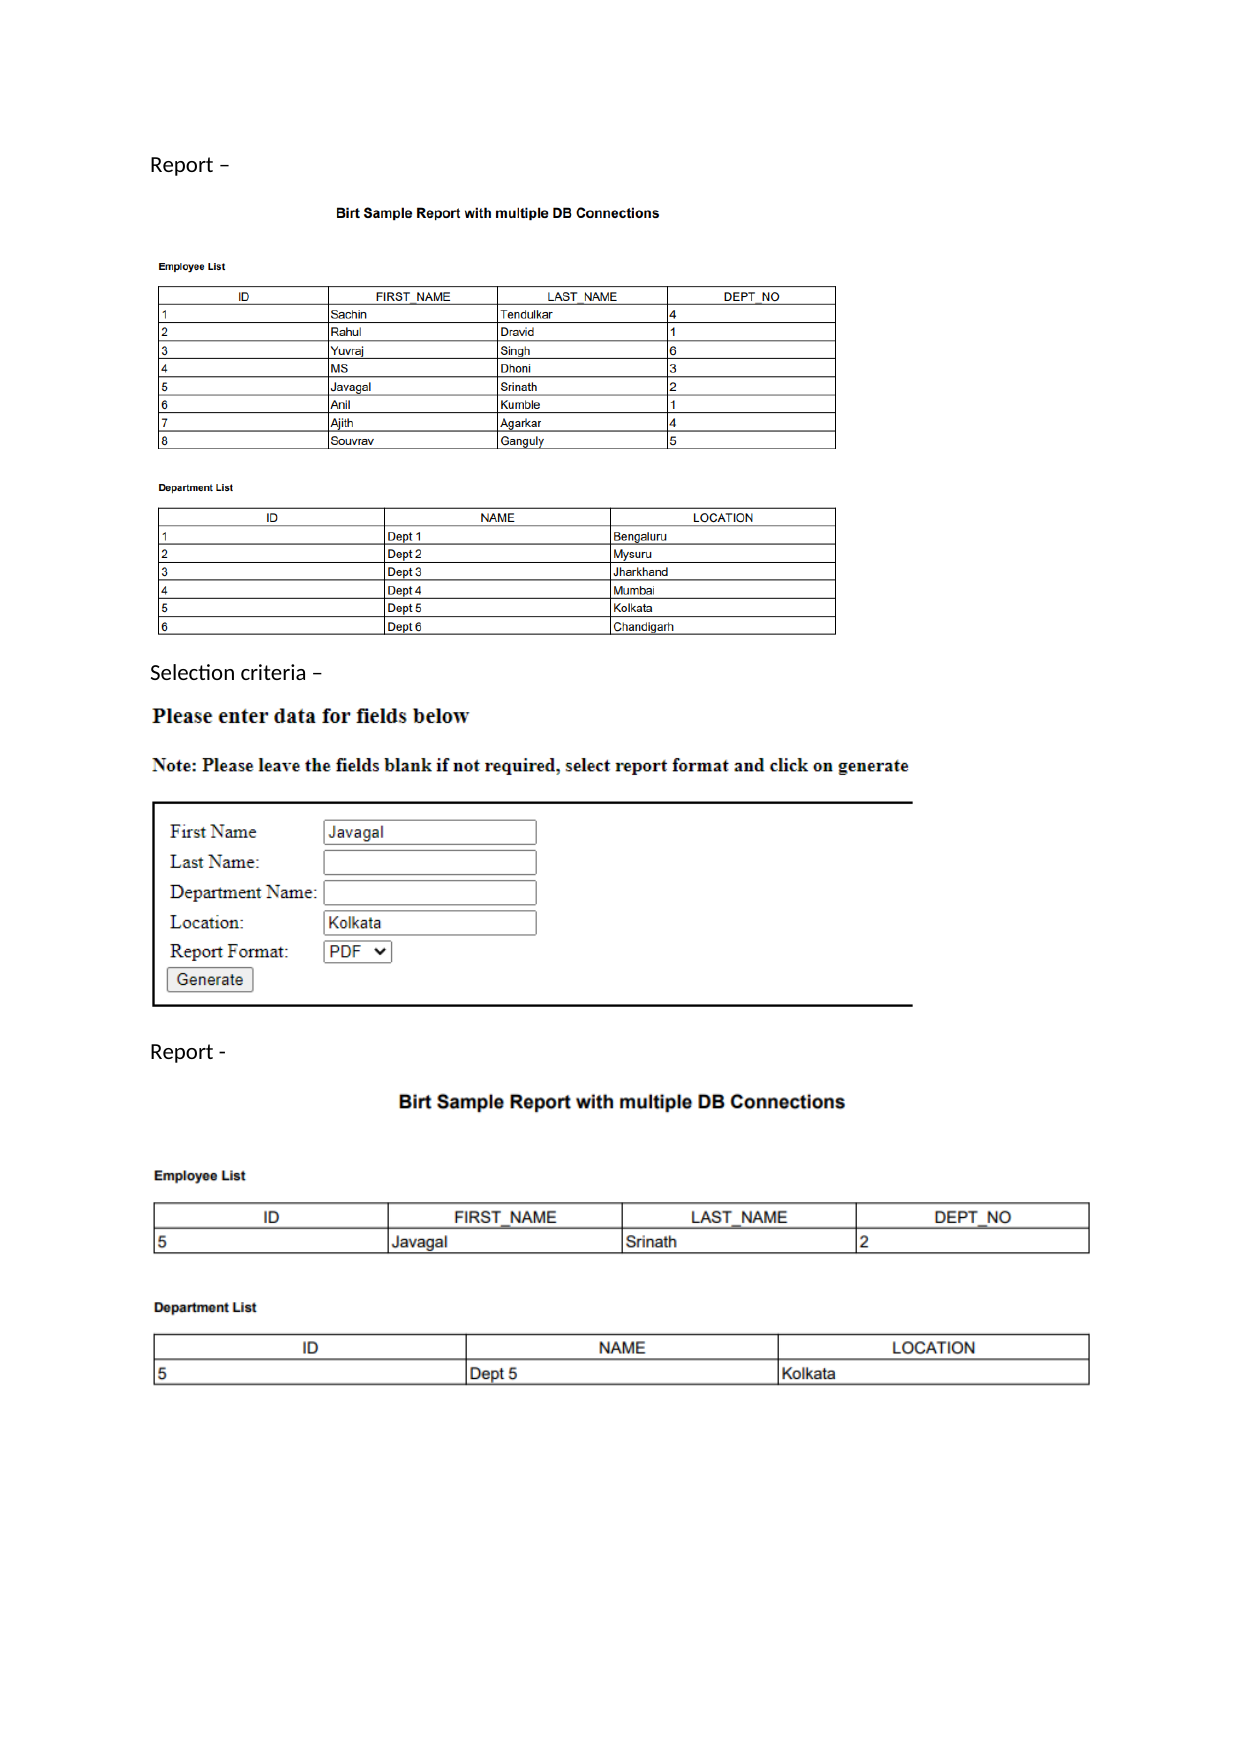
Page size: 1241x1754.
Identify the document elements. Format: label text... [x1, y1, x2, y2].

picture [150, 196, 849, 640]
picture [150, 705, 913, 1019]
text Report - [150, 1037, 1090, 1065]
text Selection criteria – [150, 658, 1090, 686]
text Report – [150, 150, 1090, 178]
picture [150, 1084, 1091, 1389]
